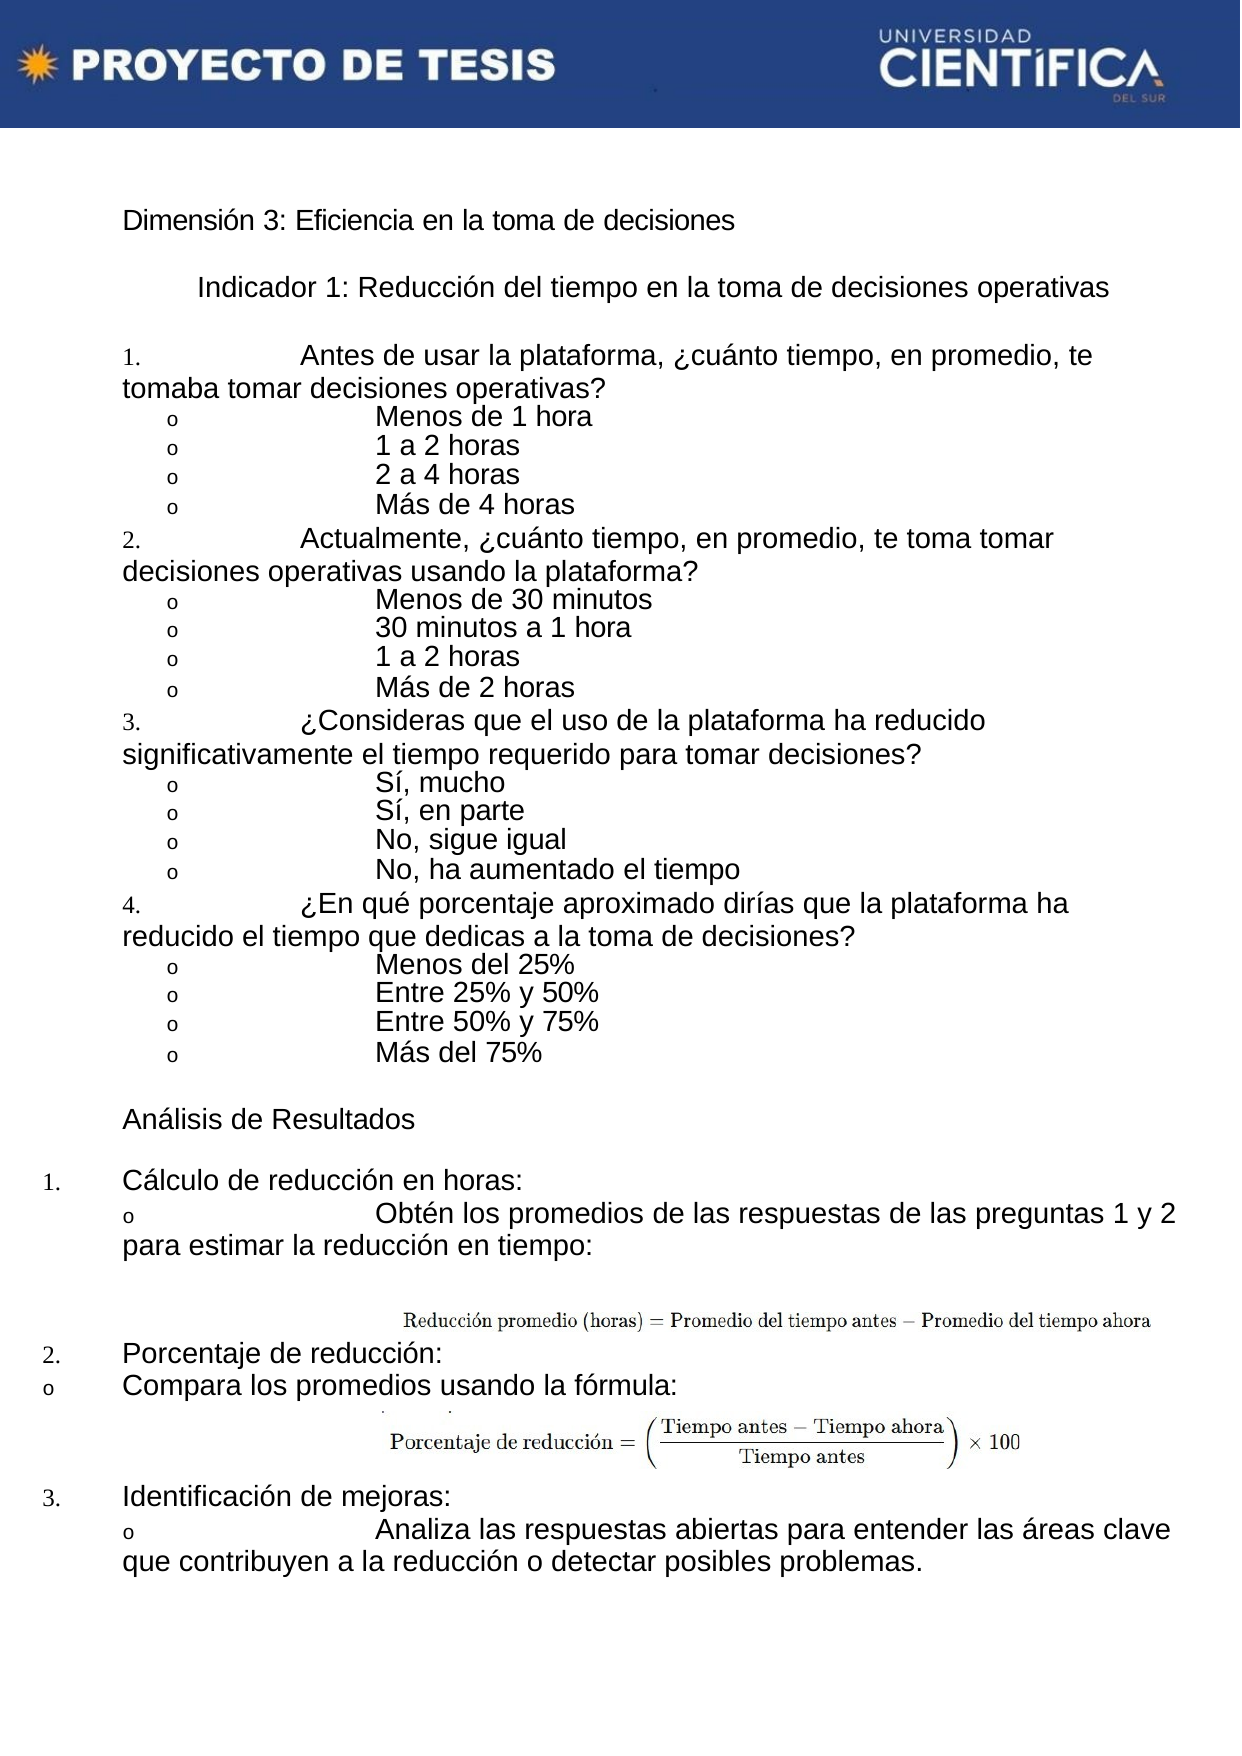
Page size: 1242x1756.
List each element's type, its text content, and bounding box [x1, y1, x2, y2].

list Menos del 25% [166, 953, 1219, 980]
text Dimensión 3: Eficiencia en la toma de decisiones [122, 203, 1219, 237]
list Actualmente, ¿cuánto tiempo, en promedio, te toma tomar decisiones operativas usando la plataforma? [122, 521, 1054, 588]
picture [382, 1411, 1020, 1420]
list 1 a 2 horas [166, 432, 1219, 461]
list Antes de usar la plataforma, ¿cuánto tiempo, en promedio, te tomaba tomar decisiones operativas? [122, 338, 1093, 405]
list Menos de 30 minutos [166, 588, 1219, 615]
list 30 minutos a 1 hora [166, 615, 1219, 644]
list Más de 4 horas [166, 490, 1219, 521]
list Más de 2 horas [166, 672, 1219, 703]
text Indicador 1: Reducción del tiempo en la toma de decisiones operativas [197, 270, 1219, 304]
text Análisis de Resultados [122, 1102, 1219, 1135]
list 2 a 4 horas [166, 461, 1219, 490]
list ¿En qué porcentaje aproximado dirías que la plataforma ha reducido el tiempo que dedicas a la toma de decisiones? [122, 886, 1183, 953]
list 1 a 2 horas [166, 644, 1219, 672]
list Compara los promedios usando la fórmula: [42, 1370, 1219, 1402]
list Más del 75% [166, 1038, 1219, 1069]
list No, sigue igual [166, 826, 1219, 855]
list ¿Consideras que el uso de la plataforma ha reducido significativamente el tiempo requerido para tomar decisiones? [122, 703, 986, 770]
list Porcentaje de reducción: [42, 1339, 1219, 1370]
list Cálculo de reducción en horas: [42, 1164, 1219, 1197]
picture [0, 0, 1240, 128]
list Identificación de mejoras: [42, 1420, 1219, 1513]
list Menos de 1 hora [166, 405, 1219, 432]
list Obtén los promedios de las respuestas de las preguntas 1 y 2 para estimar la reducción en tiempo: [122, 1198, 1176, 1262]
list Entre 50% y 75% [166, 1009, 1219, 1038]
picture [403, 1312, 1151, 1332]
list Sí, en parte [166, 797, 1219, 826]
list Entre 25% y 50% [166, 980, 1219, 1009]
list Sí, mucho [166, 770, 1219, 797]
list No, ha aumentado el tiempo [166, 855, 1219, 886]
list Analiza las respuestas abiertas para entender las áreas clave que contribuyen a la reducción o detectar posibles problemas. [122, 1514, 1171, 1578]
